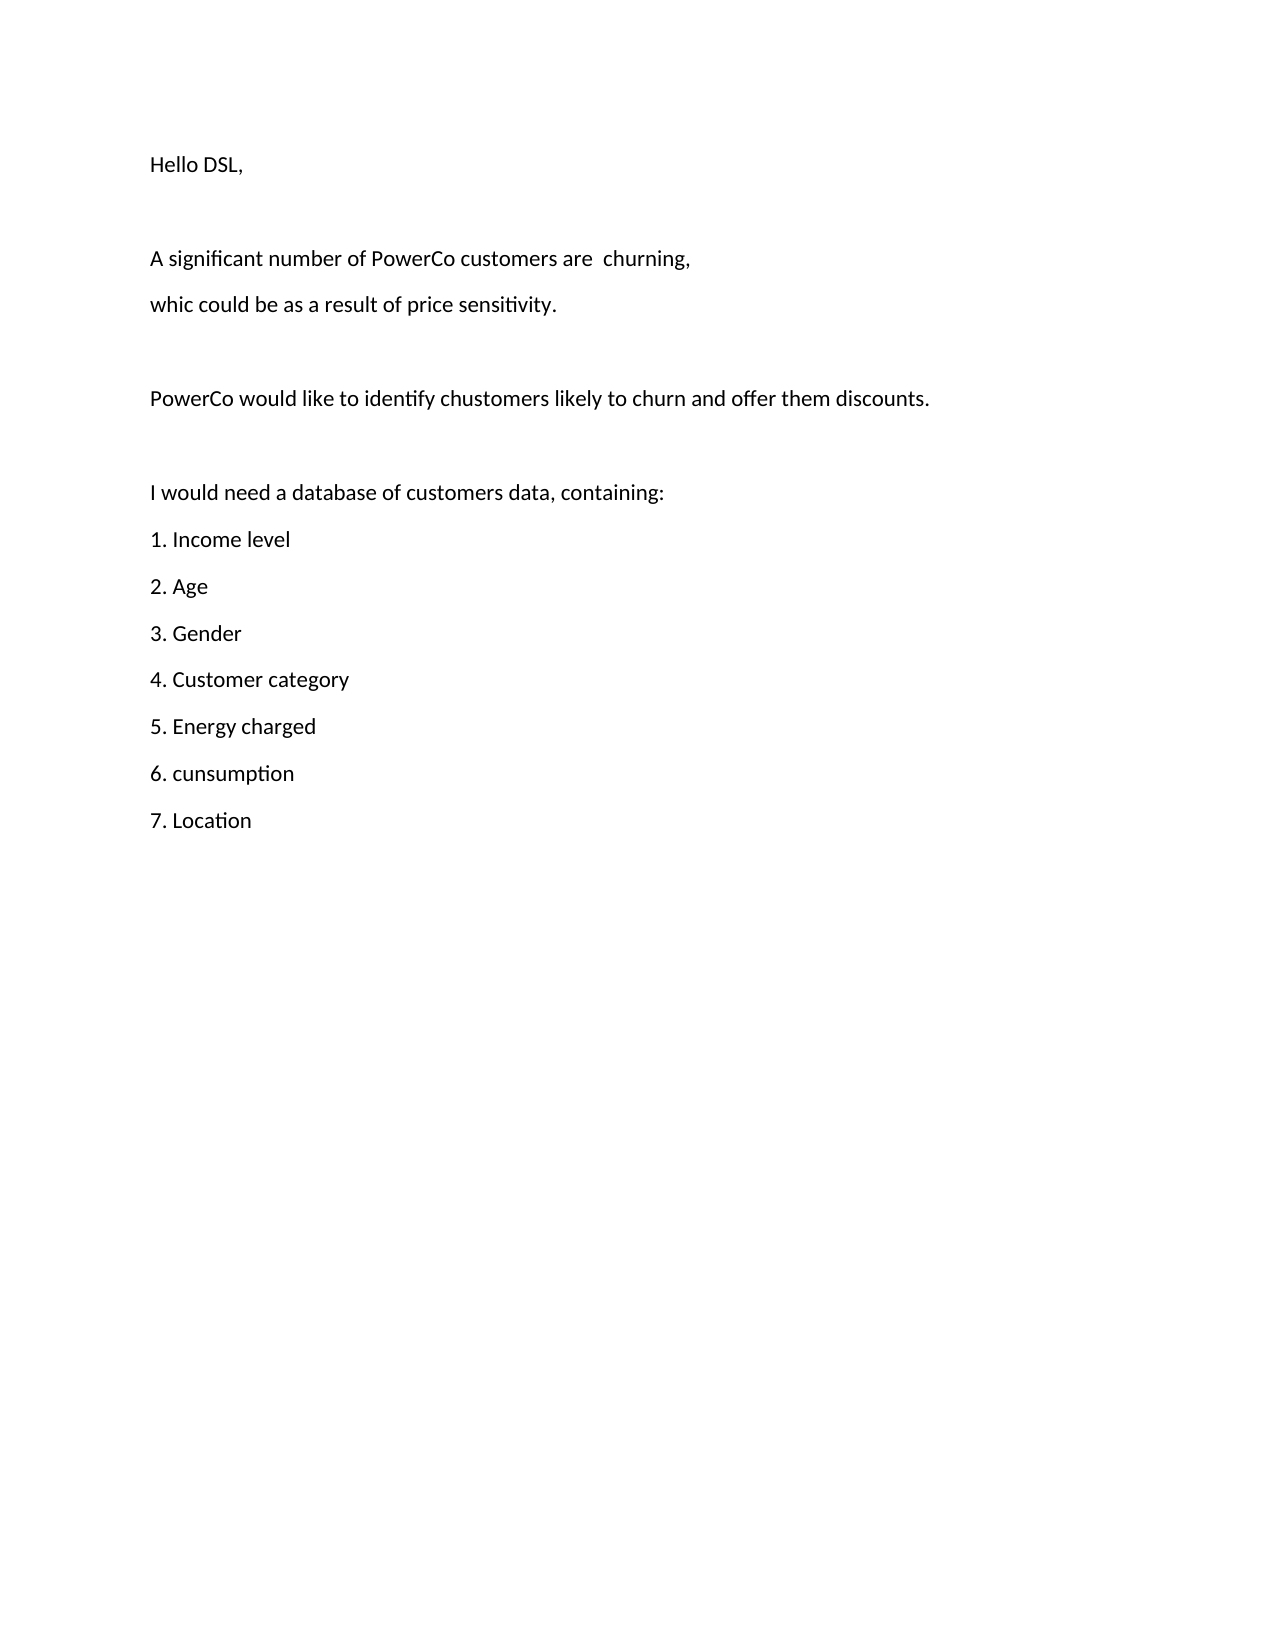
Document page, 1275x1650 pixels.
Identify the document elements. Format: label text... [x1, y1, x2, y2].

text I would need a database of customers data, containing: [150, 478, 1125, 506]
text Hello DSL, [150, 150, 1125, 178]
text 7. Location [150, 806, 1125, 834]
text 3. Gender [150, 619, 1125, 647]
text 6. cunsumption [150, 759, 1125, 787]
text A significant number of PowerCo customers are churning, [150, 244, 1125, 272]
text PowerCo would like to identify chustomers likely to churn and offer them discounts. [150, 384, 1125, 412]
text 2. Age [150, 572, 1125, 600]
text 5. Energy charged [150, 712, 1125, 741]
text whic could be as a result of price sensitivity. [150, 291, 1125, 319]
text 1. Income level [150, 525, 1125, 553]
text 4. Customer category [150, 666, 1125, 694]
